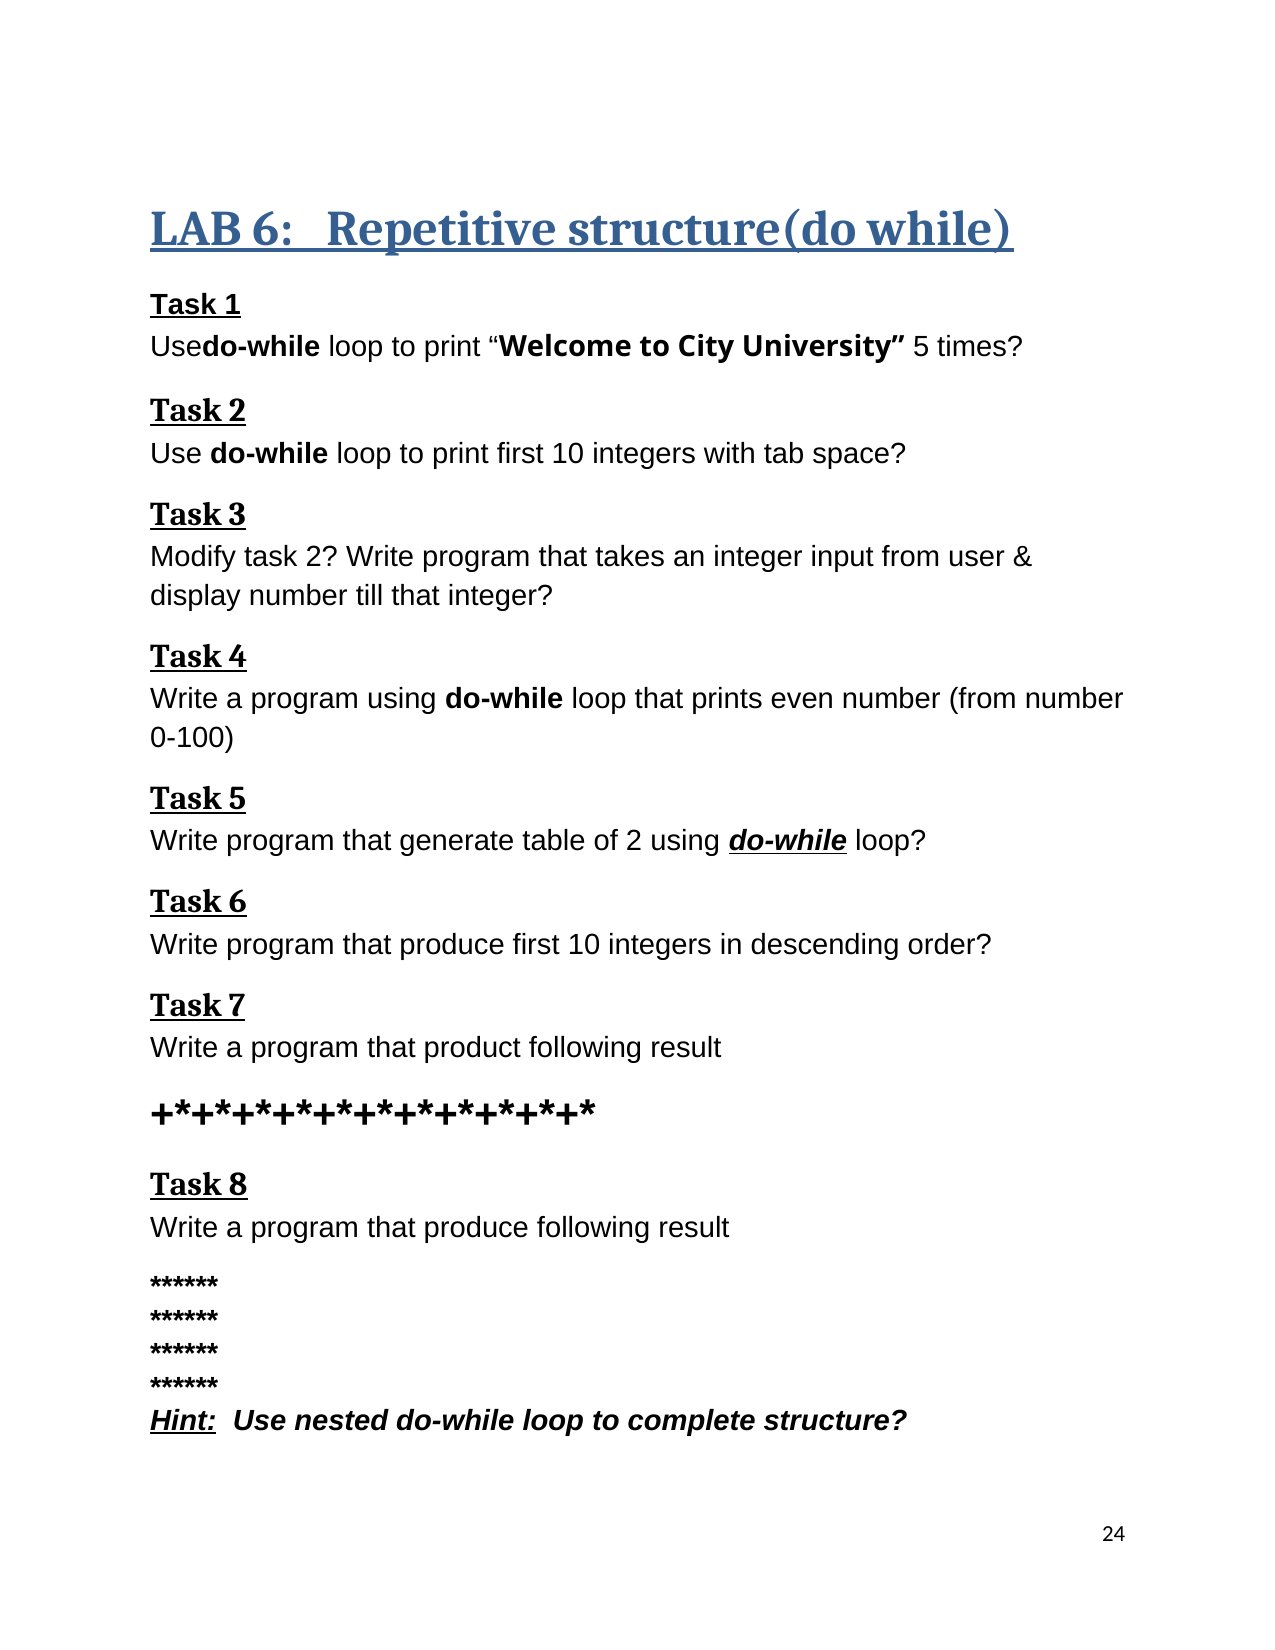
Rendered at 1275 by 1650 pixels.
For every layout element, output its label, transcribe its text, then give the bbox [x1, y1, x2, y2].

text Write program that produce first 10 integers in descending order? [150, 927, 1125, 960]
subtitle Task 1 [150, 287, 1125, 320]
subtitle LAB 6: Repetitive structure(do while) [150, 200, 1125, 257]
subtitle Task 6 [150, 883, 1125, 921]
subtitle Task 3 [150, 495, 1125, 534]
subtitle Task 2 [150, 392, 1125, 430]
text ****** [150, 1369, 1125, 1403]
text Write program that generate table of 2 using do-while loop? [150, 823, 1125, 857]
text Use do-while loop to print first 10 integers with tab space? [150, 436, 1125, 469]
text ****** [150, 1302, 1125, 1336]
text Write a program that product following result [150, 1030, 1125, 1064]
text ****** [150, 1269, 1125, 1302]
text Write a program that produce following result [150, 1209, 1125, 1243]
subtitle Task 4 [150, 637, 1125, 676]
text Write a program using do-while loop that prints even number (from number 0-100) [150, 681, 1125, 753]
text +*+*+*+*+*+*+*+*+*+*+* [150, 1089, 1125, 1137]
text Hint: Use nested do-while loop to complete structure? [150, 1403, 1125, 1437]
text Modify task 2? Write program that takes an integer input from user & display number till that integer? [150, 539, 1125, 611]
text Usedo-while loop to print “Welcome to City University” 5 times? [150, 325, 1125, 365]
subtitle Task 8 [150, 1166, 1125, 1204]
text ****** [150, 1336, 1125, 1369]
subtitle Task 7 [150, 986, 1125, 1024]
subtitle Task 5 [150, 779, 1125, 818]
